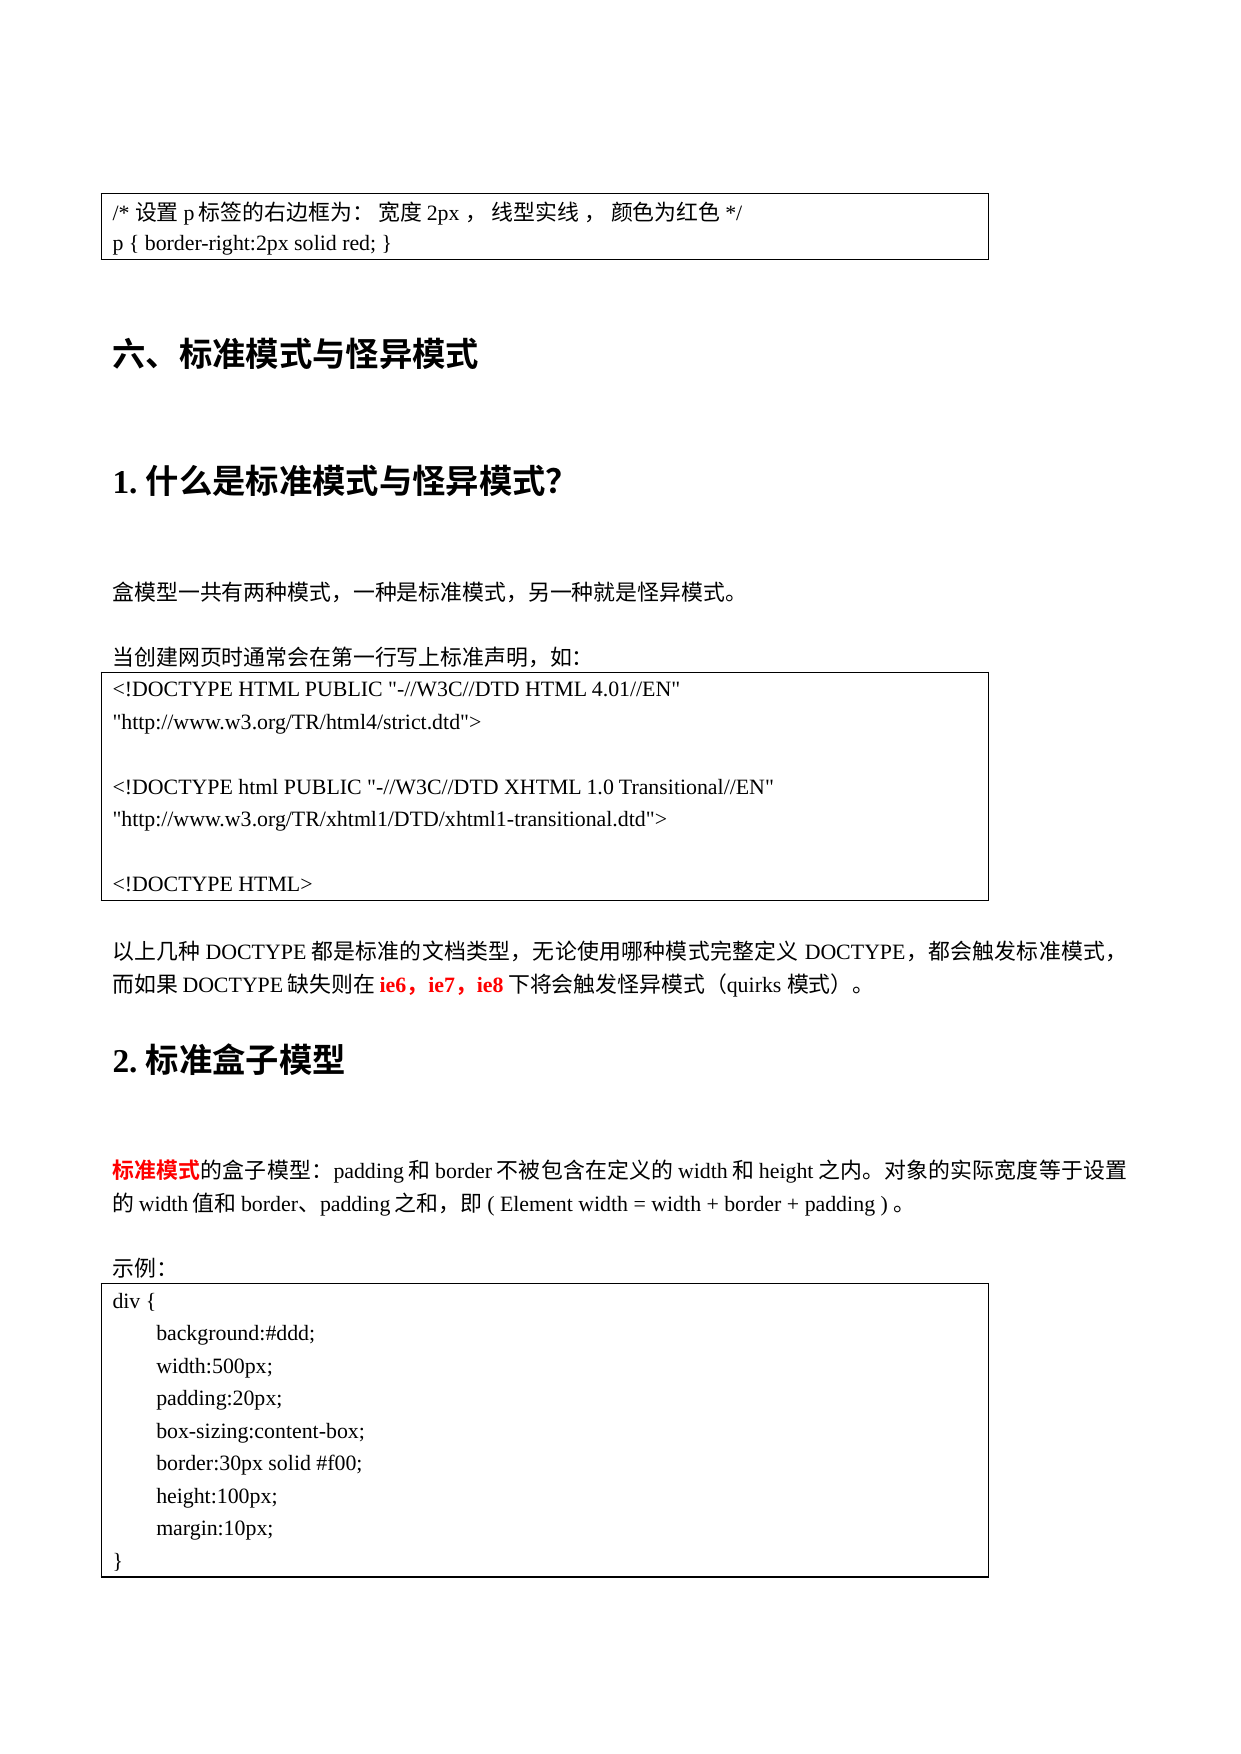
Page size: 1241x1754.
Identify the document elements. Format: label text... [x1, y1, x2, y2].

text 盒模型一共有两种模式，一种是标准模式，另一种就是怪异模式。 [112, 574, 1128, 607]
subtitle 2. 标准盒子模型 [112, 1026, 1128, 1091]
table_header <!DOCTYPE HTML PUBLIC "-//W3C//DTD HTML 4.01//EN" "http://www.w3.org/TR/html4/strict.dtd"> <!DOCTYPE html PUBLIC "-//W3C//DTD XHTML 1.0 Transitional//EN" "http://www.w3.org/TR/xhtml1/DTD/xhtml1-transitional.dtd"> <!DOCTYPE HTML> [102, 673, 988, 900]
text 示例： [112, 1250, 1128, 1283]
text 以上几种DOCTYPE都是标准的文档类型，无论使用哪种模式完整定义DOCTYPE，都会触发标准模式，而如果DOCTYPE缺失则在ie6，ie7，ie8下将会触发怪异模式（quirks 模式）。 [112, 934, 1128, 999]
text 当创建网页时通常会在第一行写上标准声明，如： [112, 639, 1128, 672]
subtitle 六、标准模式与怪异模式 [112, 320, 1128, 385]
text 标准模式的盒子模型：padding和border不被包含在定义的width和height之内。对象的实际宽度等于设置的width值和border、padding之和，即 ( Element width = width + border + padding ) 。 [112, 1153, 1128, 1218]
subtitle 1. 什么是标准模式与怪异模式？ [112, 447, 1128, 512]
table_header div { background:#ddd; width:500px; padding:20px; box-sizing:content-box; border:30px solid #f00; height:100px; margin:10px; } [102, 1284, 988, 1576]
table_header /* 设置 p标签的右边框为： 宽度2px ， 线型实线 ， 颜色为红色 */ p { border-right:2px solid red; } [102, 194, 988, 259]
